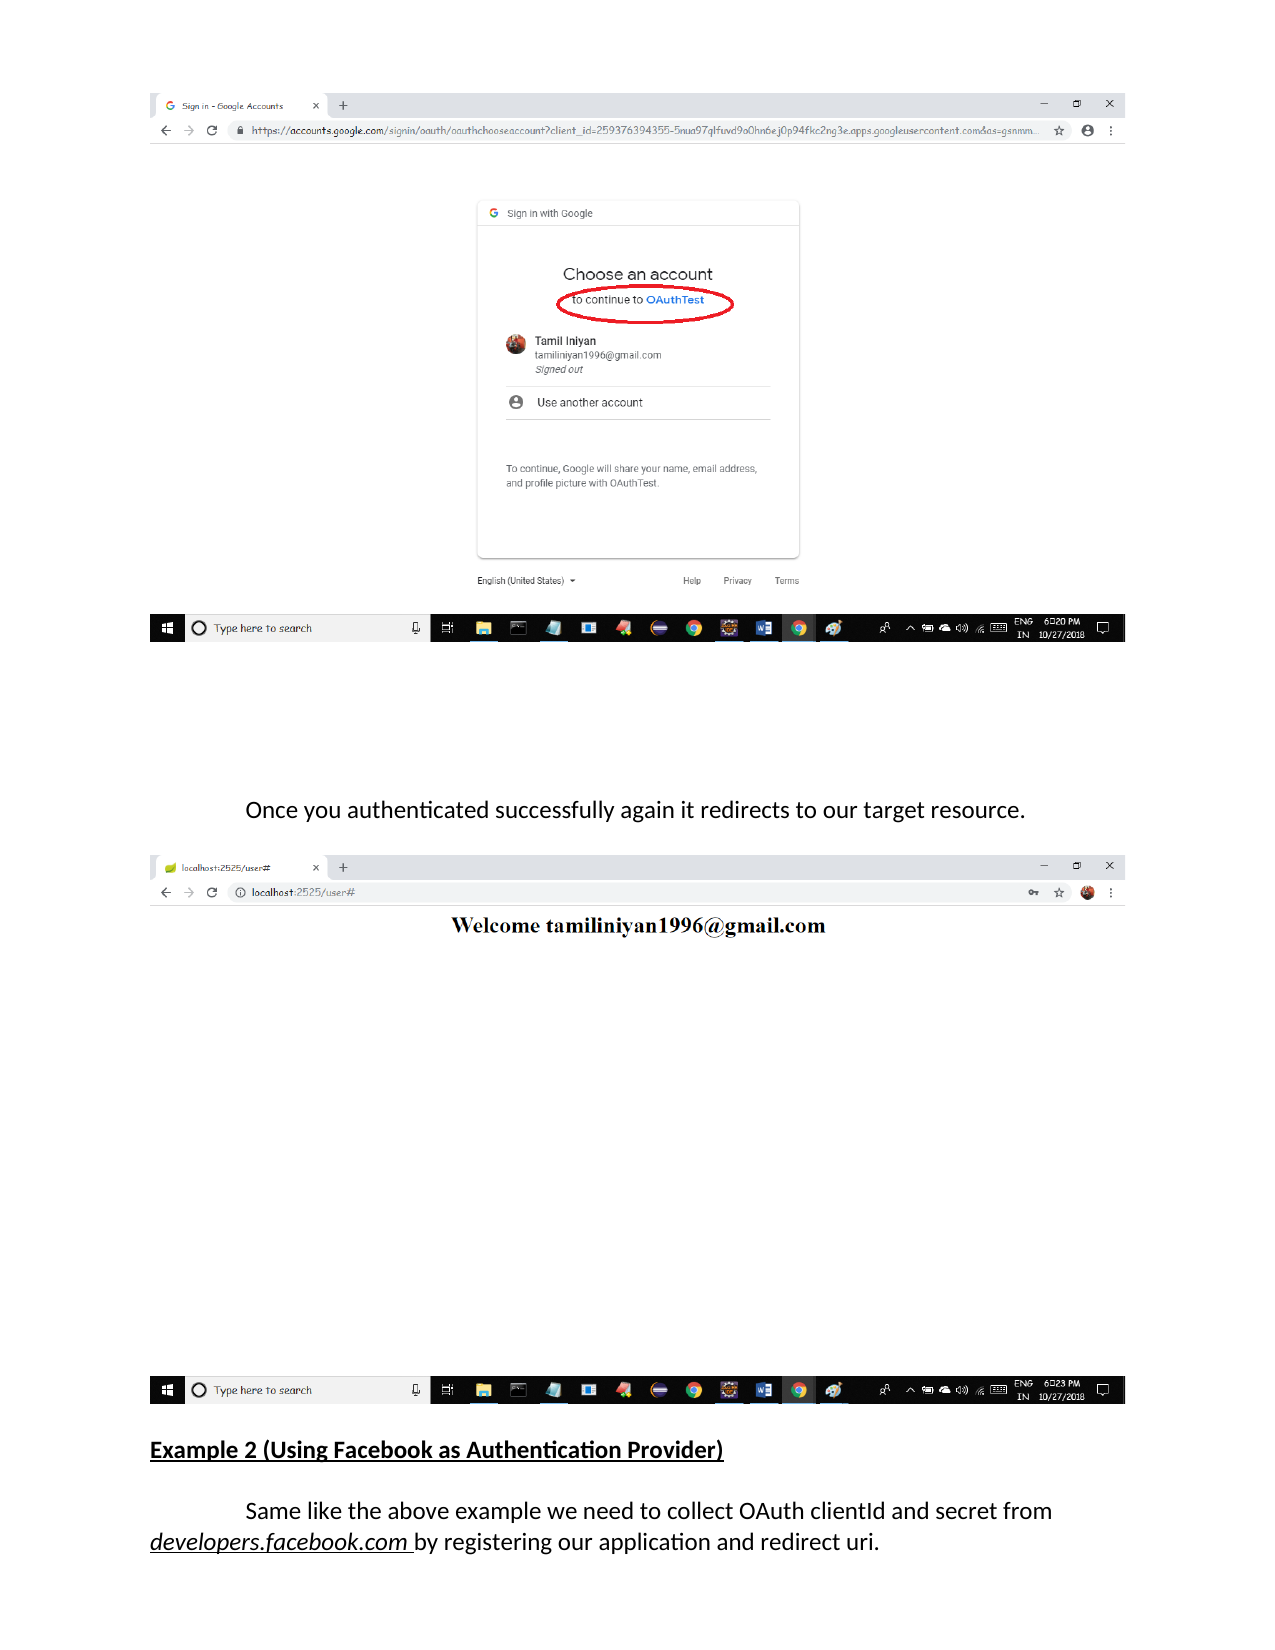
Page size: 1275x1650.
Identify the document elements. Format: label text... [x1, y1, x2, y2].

text Example 2 (Using Facebook as Authentication Provider) [150, 1434, 1125, 1465]
text Same like the above example we need to collect OAuth clientId and secret from [150, 1495, 1125, 1526]
picture [150, 855, 1125, 1404]
text Once you authenticated successfully again it redirects to our target resource. [150, 794, 1125, 825]
picture [150, 93, 1125, 642]
text developers.facebook.com by registering our application and redirect uri. [150, 1526, 1125, 1556]
